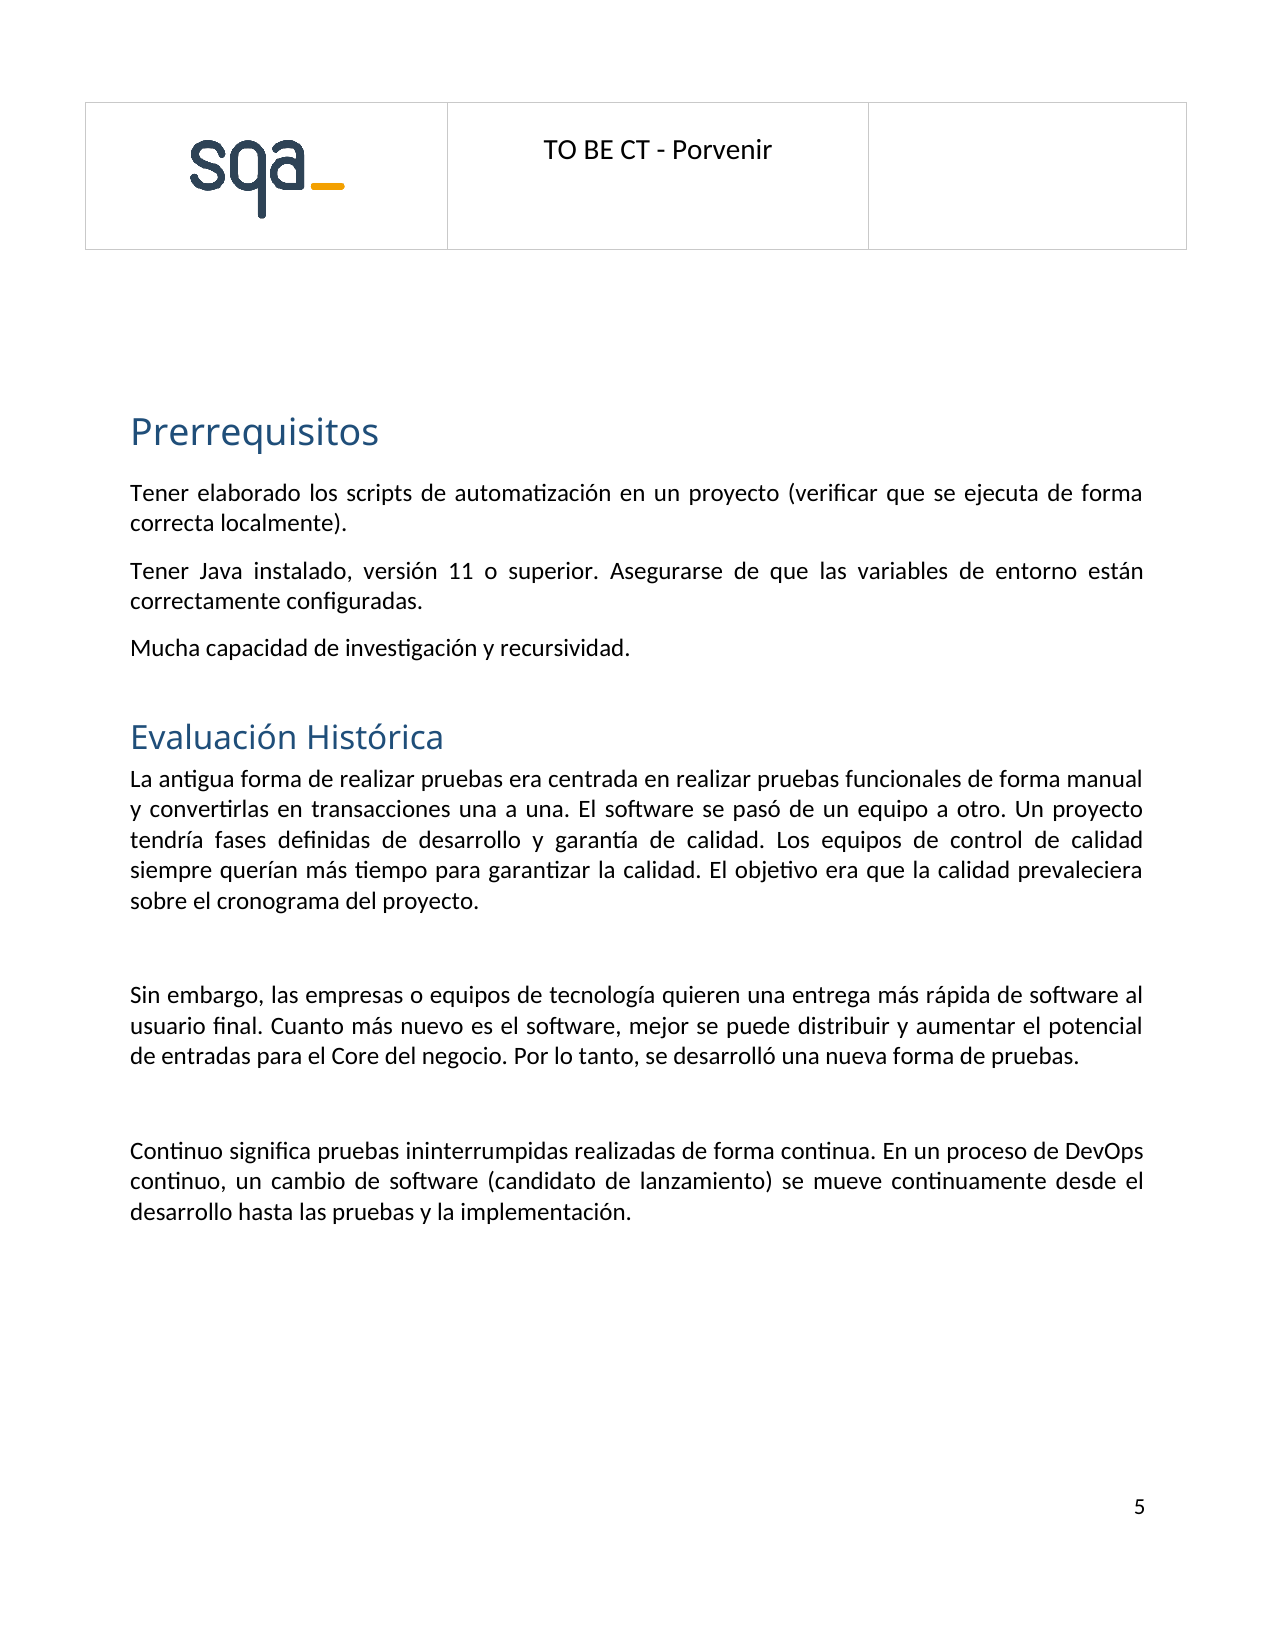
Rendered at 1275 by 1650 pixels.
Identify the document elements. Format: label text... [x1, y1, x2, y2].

text Continuo significa pruebas ininterrumpidas realizadas de forma continua. En un proceso de DevOps continuo, un cambio de software (candidato de lanzamiento) se mueve continuamente desde el desarrollo hasta las pruebas y la implementación. [130, 1135, 1145, 1226]
text Tener elaborado los scripts de automatización en un proyecto (verificar que se ejecuta de forma correcta localmente). [130, 477, 1145, 538]
text Mucha capacidad de investigación y recursividad. [130, 632, 1145, 663]
text La antigua forma de realizar pruebas era centrada en realizar pruebas funcionales de forma manual y convertirlas en transacciones una a una. El software se pasó de un equipo a otro. Un proyecto tendría fases definidas de desarrollo y garantía de calidad. Los equipos de control de calidad siempre querían más tiempo para garantizar la calidad. El objetivo era que la calidad prevaleciera sobre el cronograma del proyecto. [130, 763, 1145, 916]
text Sin embargo, las empresas o equipos de tecnología quieren una entrega más rápida de software al usuario final. Cuanto más nuevo es el software, mejor se puede distribuir y aumentar el potencial de entradas para el Core del negocio. Por lo tanto, se desarrolló una nueva forma de pruebas. [130, 979, 1145, 1071]
text Prerrequisitos [130, 405, 1145, 456]
text Tener Java instalado, versión 11 o superior. Asegurarse de que las variables de entorno están correctamente configuradas. [130, 555, 1145, 616]
subtitle Evaluación Histórica [130, 714, 1145, 759]
picture [184, 129, 349, 223]
